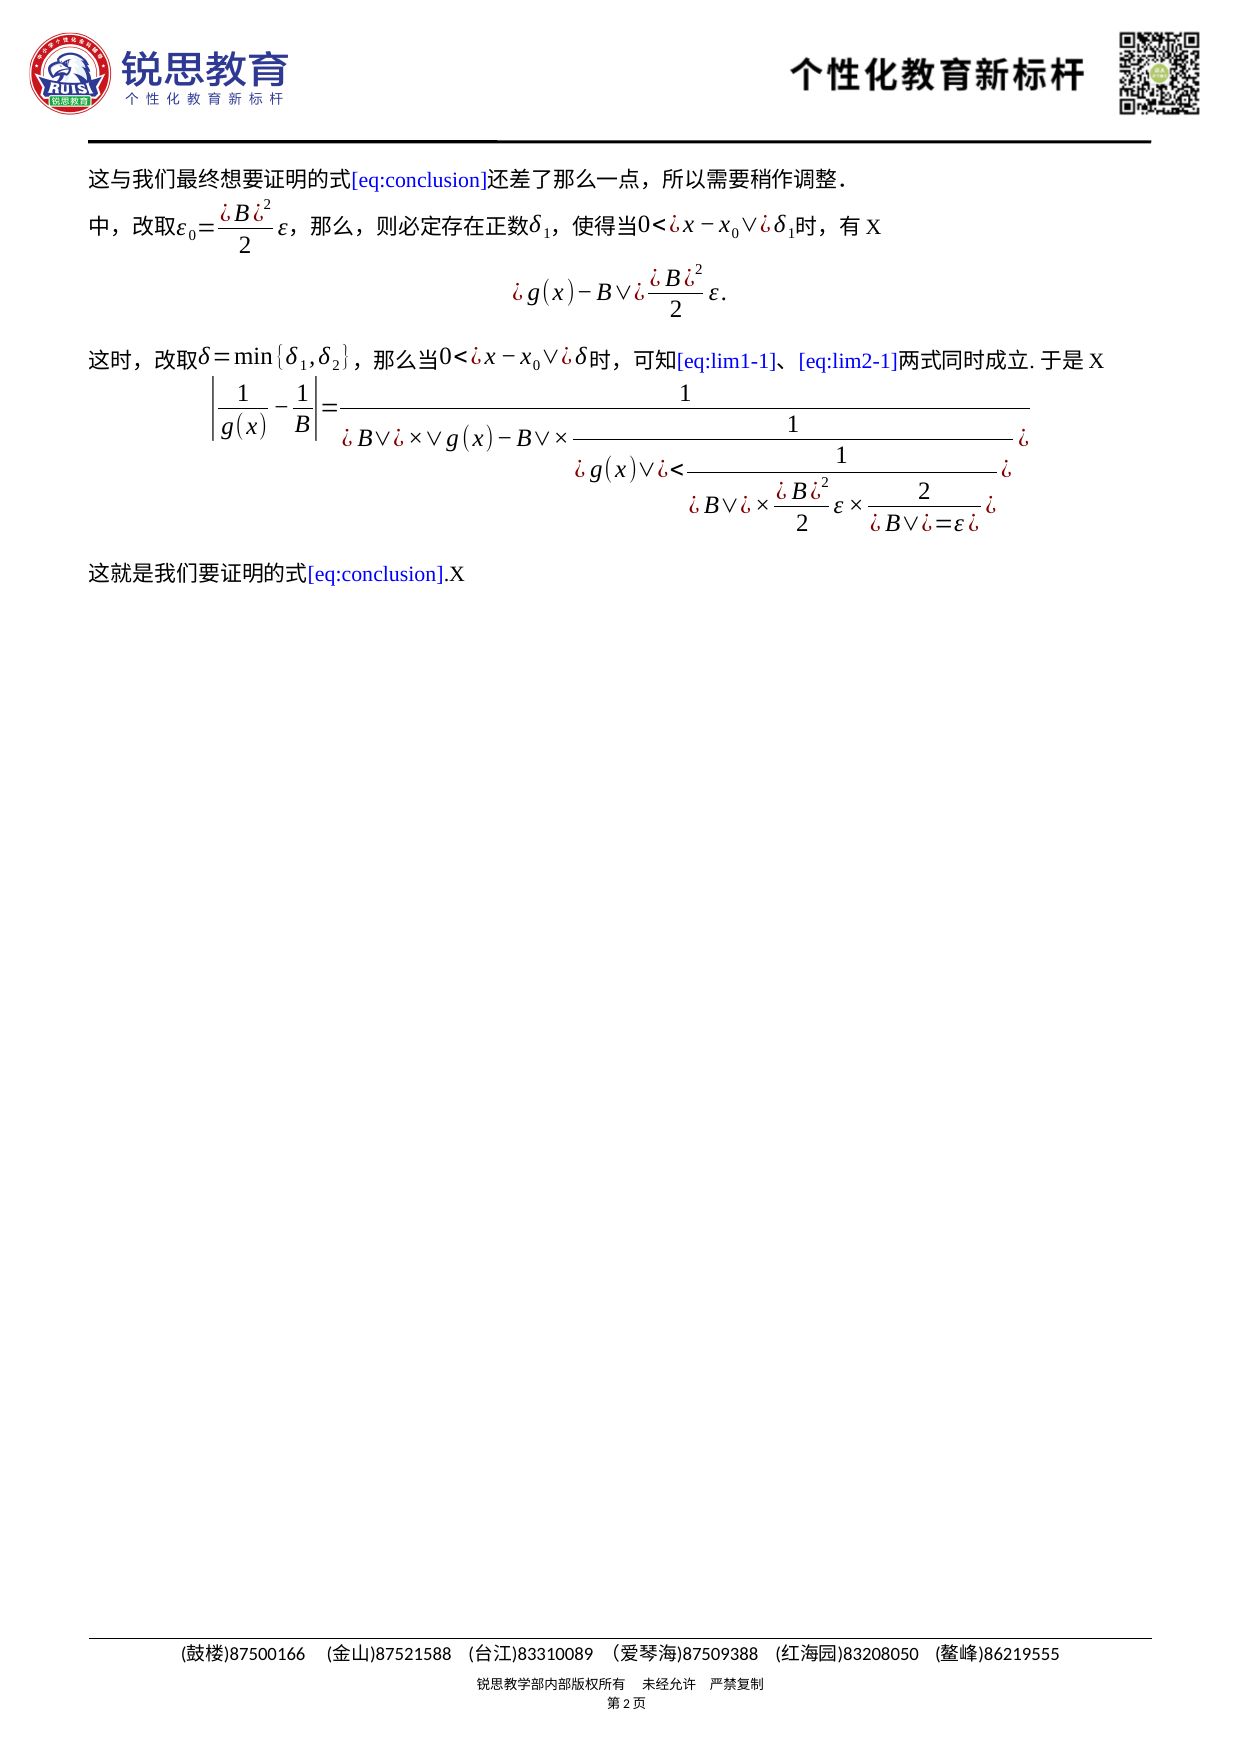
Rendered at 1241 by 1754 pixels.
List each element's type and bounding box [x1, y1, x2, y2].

picture [29, 26, 1205, 123]
